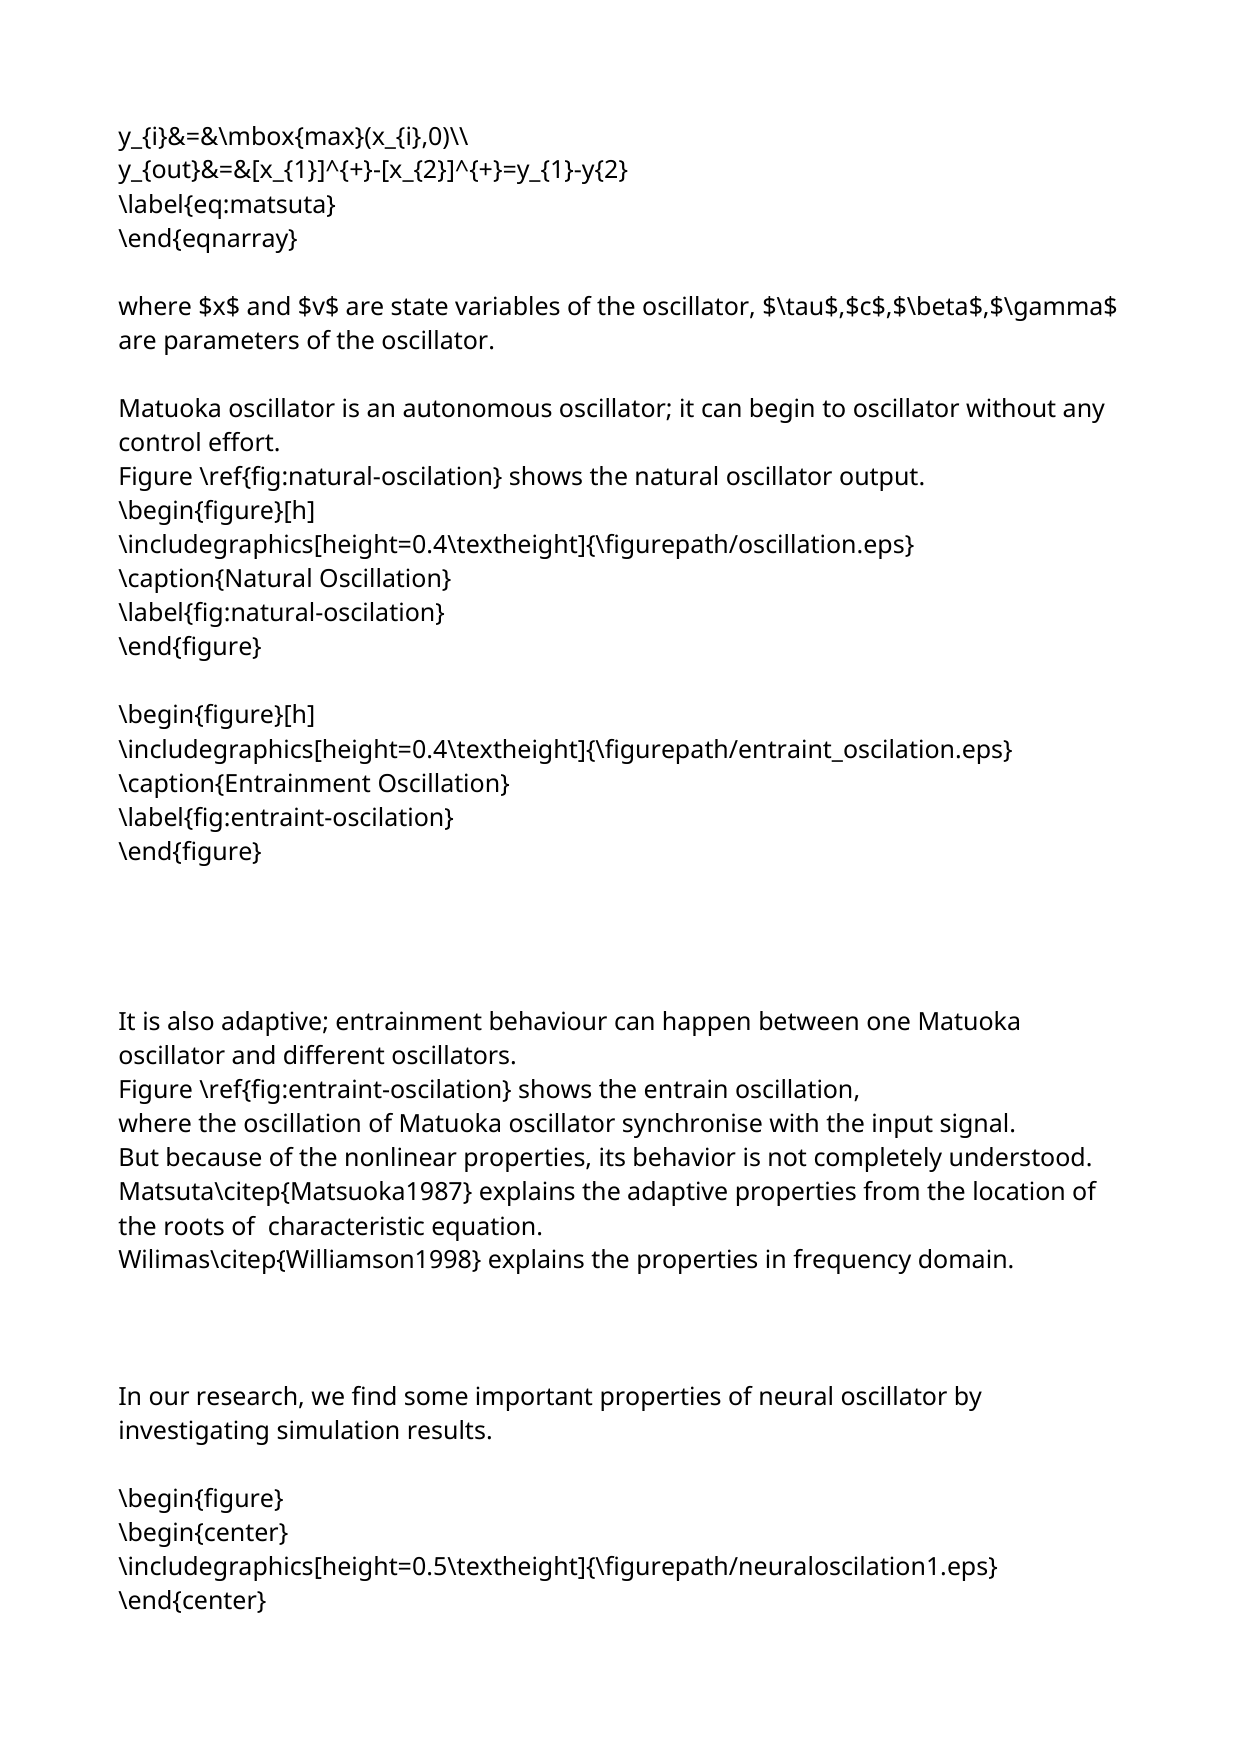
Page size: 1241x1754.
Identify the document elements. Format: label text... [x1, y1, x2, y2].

text \end{figure} [118, 833, 1122, 867]
text Matuoka oscillator is an autonomous oscillator; it can begin to oscillator without any control effort. [118, 391, 1122, 459]
text It is also adaptive; entrainment behaviour can happen between one Matuoka oscillator and different oscillators. [118, 1004, 1122, 1072]
text \end{center} [118, 1583, 1122, 1617]
text \begin{figure} [118, 1481, 1122, 1515]
text \caption{Natural Oscillation} [118, 561, 1122, 595]
text \includegraphics[height=0.4\textheight]{\figurepath/entraint_oscilation.eps} [118, 731, 1122, 765]
text \label{eq:matsuta} [118, 186, 1122, 220]
text \begin{figure}[h] [118, 697, 1122, 731]
text \end{figure} [118, 629, 1122, 663]
text \label{fig:natural-oscilation} [118, 595, 1122, 629]
text But because of the nonlinear properties, its behavior is not completely understood. [118, 1140, 1122, 1174]
text where $x$ and $v$ are state variables of the oscillator, $\tau$,$c$,$\beta$,$\gamma$ are parameters of the oscillator. [118, 288, 1122, 357]
text Figure \ref{fig:natural-oscilation} shows the natural oscillator output. [118, 459, 1122, 493]
text \label{fig:entraint-oscilation} [118, 799, 1122, 833]
text y_{i}&=&\mbox{max}(x_{i},0)\\ [118, 118, 1122, 152]
text Wilimas\citep{Williamson1998} explains the properties in frequency domain. [118, 1242, 1122, 1276]
text \caption{Entrainment Oscillation} [118, 765, 1122, 799]
text Matsuta\citep{Matsuoka1987} explains the adaptive properties from the location of the roots of characteristic equation. [118, 1174, 1122, 1242]
text \includegraphics[height=0.4\textheight]{\figurepath/oscillation.eps} [118, 527, 1122, 561]
text \begin{figure}[h] [118, 493, 1122, 527]
text \includegraphics[height=0.5\textheight]{\figurepath/neuraloscilation1.eps} [118, 1549, 1122, 1583]
text \end{eqnarray} [118, 220, 1122, 254]
text In our research, we find some important properties of neural oscillator by investigating simulation results. [118, 1378, 1122, 1447]
text \begin{center} [118, 1515, 1122, 1549]
text where the oscillation of Matuoka oscillator synchronise with the input signal. [118, 1106, 1122, 1140]
text Figure \ref{fig:entraint-oscilation} shows the entrain oscillation, [118, 1072, 1122, 1106]
text y_{out}&=&[x_{1}]^{+}-[x_{2}]^{+}=y_{1}-y{2} [118, 152, 1122, 186]
